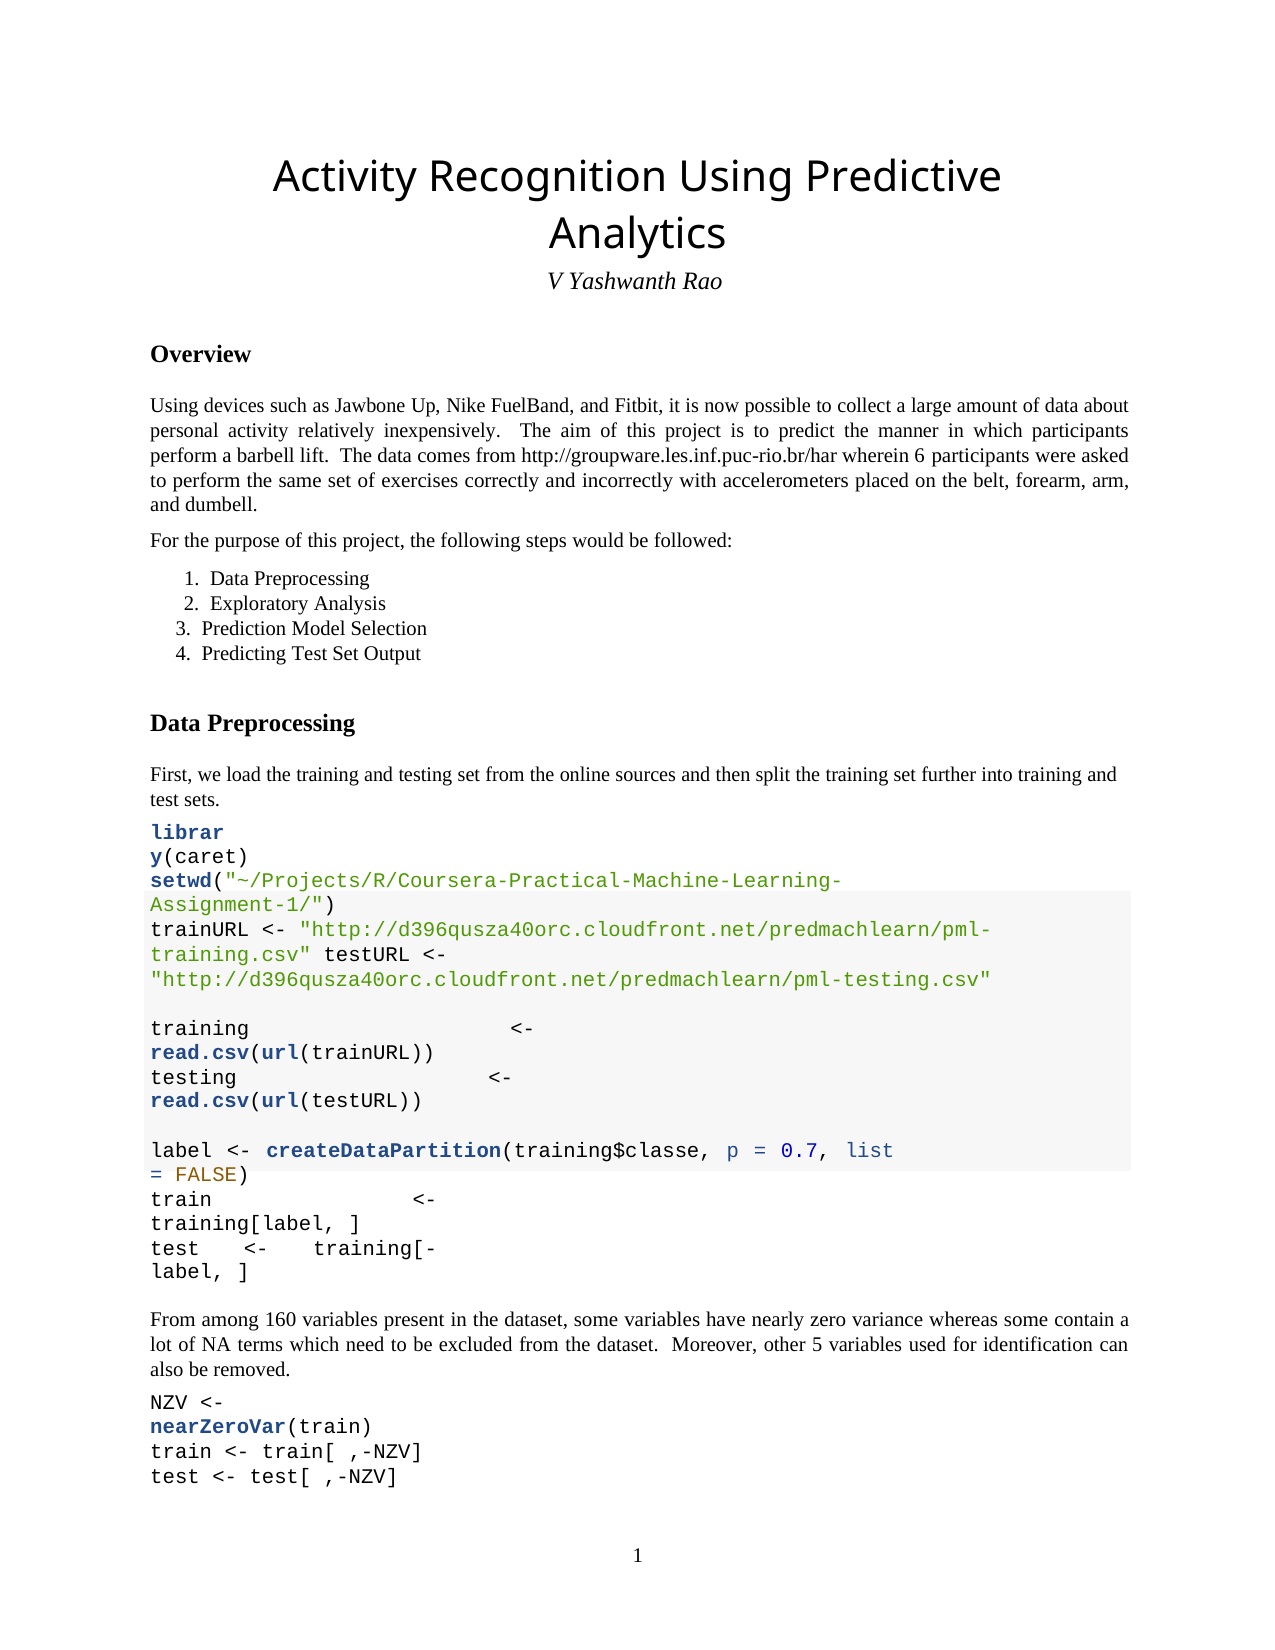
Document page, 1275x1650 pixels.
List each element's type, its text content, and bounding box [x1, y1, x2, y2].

text 4. Predicting Test Set Output [175, 641, 1137, 665]
text library(caret) [150, 822, 306, 869]
text Using devices such as Jawbone Up, Nike FuelBand, and Fitbit, it is now possible to collect a large amount of data about personal activity relatively inexpensively. The aim of this project is to predict the manner in which participants perform a barbell lift. The data comes from http://groupware.les.inf.puc-rio.br/har wherein 6 participants were asked to perform the same set of exercises correctly and incorrectly with accelerometers placed on the belt, forearm, arm, and dumbell. [150, 393, 1129, 516]
text trainURL <- "http://d396qusza40orc.cloudfront.net/predmachlearn/pml-training.csv" testURL <- "http://d396qusza40orc.cloudfront.net/predmachlearn/pml-testing.csv" [150, 919, 1036, 992]
text Data Preprocessing [150, 708, 393, 736]
text training <- read.csv(url(trainURL)) [150, 1018, 535, 1066]
text Overview [150, 339, 269, 367]
text 1. Data Preprocessing [172, 566, 382, 590]
text First, we load the training and testing set from the online sources and then split the training set further into training and test sets. [150, 762, 1129, 811]
text For the purpose of this project, the following steps would be followed: [150, 528, 788, 552]
text 2. Exploratory Analysis [172, 591, 398, 615]
text setwd("~/Projects/R/Coursera-Practical-Machine-Learning-Assignment-1/") [150, 871, 927, 918]
text From among 160 variables present in the dataset, some variables have nearly zero variance whereas some contain a lot of NA terms which need to be excluded from the dataset. Moreover, other 5 variables used for identification can also be removed. [150, 1307, 1129, 1381]
text train <- training[label, ] [150, 1189, 437, 1236]
text Activity Recognition Using Predictive Analytics [218, 148, 1057, 260]
text test <- training[-label, ] [150, 1237, 436, 1285]
text testing <- read.csv(url(testURL)) [150, 1067, 513, 1114]
text 3. Prediction Model Selection [175, 616, 1137, 640]
text NZV <- nearZeroVar(train) train <- train[ ,-NZV] test <- test[ ,-NZV] [150, 1392, 426, 1490]
text label <- createDataPartition(training$classe, p = 0.7, list = FALSE) [150, 1140, 894, 1188]
text V Yashwanth Rao [531, 266, 739, 295]
